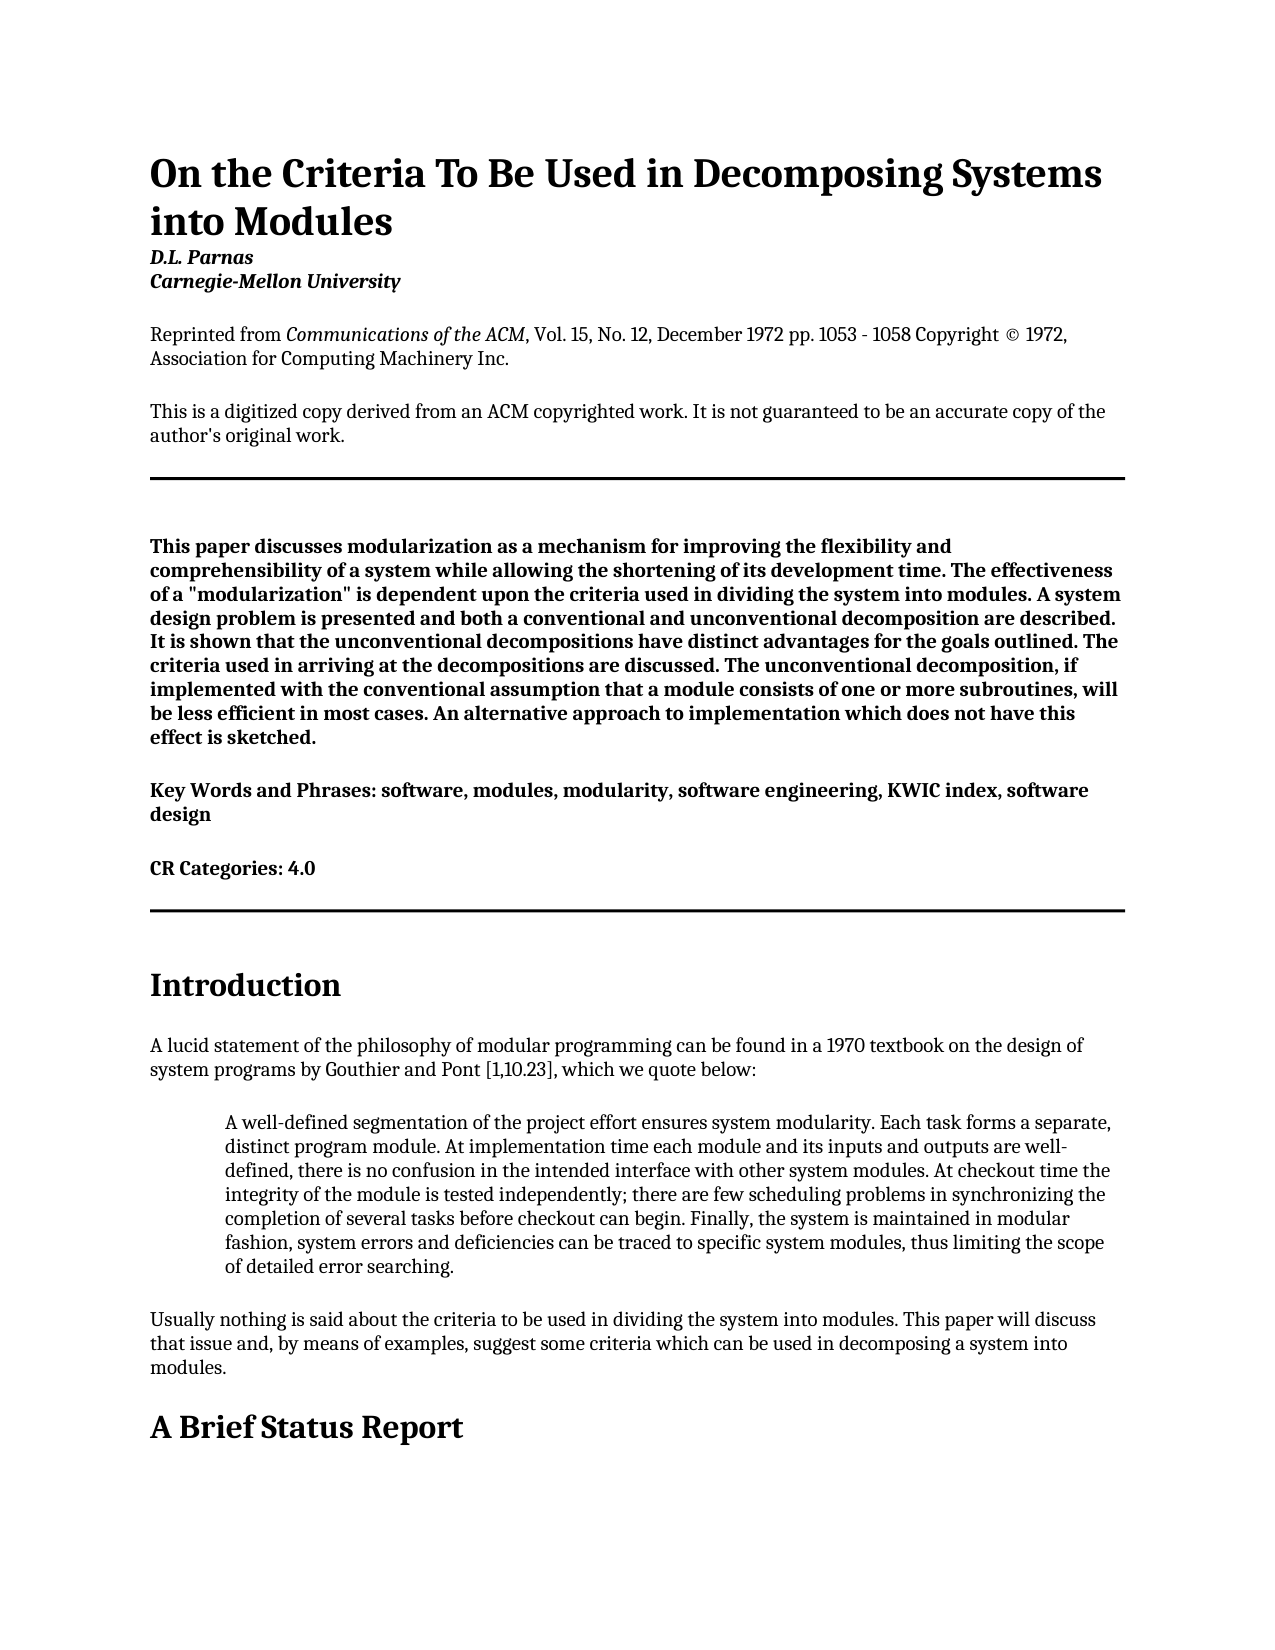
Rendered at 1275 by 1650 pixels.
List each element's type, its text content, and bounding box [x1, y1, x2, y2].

subtitle Introduction [150, 966, 1125, 1005]
text Reprinted from Communications of the ACM, Vol. 15, No. 12, December 1972 pp. 1053 - 1058 Copyright © 1972, Association for Computing Machinery Inc. [282, 323, 1125, 371]
text A lucid statement of the philosophy of modular programming can be found in a 1970 textbook on the design of system programs by Gouthier and Pont [1,10.23], which we quote below: [150, 1034, 1125, 1082]
text CR Categories: 4.0 [150, 856, 1125, 880]
text This paper discusses modularization as a mechanism for improving the flexibility and comprehensibility of a system while allowing the shortening of its development time. The effectiveness of a "modularization" is dependent upon the criteria used in dividing the system into modules. A system design problem is presented and both a conventional and unconventional decomposition are described. It is shown that the unconventional decompositions have distinct advantages for the goals outlined. The criteria used in arriving at the decompositions are discussed. The unconventional decomposition, if implemented with the conventional assumption that a module consists of one or more subroutines, will be less efficient in most cases. An alternative approach to implementation which does not have this effect is sketched. [316, 534, 1125, 750]
text This is a digitized copy derived from an ACM copyrighted work. It is not guaranteed to be an accurate copy of the author's original work. [150, 400, 1125, 448]
text Key Words and Phrases: software, modules, modularity, software engineering, KWIC index, software design [211, 779, 1125, 827]
text On the Criteria To Be Used in Decomposing Systems into Modules D.L. Parnas Carnegie-Mellon University [150, 150, 1125, 294]
text Usually nothing is said about the criteria to be used in dividing the system into modules. This paper will discuss that issue and, by means of examples, suggest some criteria which can be used in decomposing a system into modules. [150, 1308, 1125, 1380]
text A well-defined segmentation of the project effort ensures system modularity. Each task forms a separate, distinct program module. At implementation time each module and its inputs and outputs are well-defined, there is no confusion in the intended interface with other system modules. At checkout time the integrity of the module is tested independently; there are few scheduling problems in synchronizing the completion of several tasks before checkout can begin. Finally, the system is maintained in modular fashion, system errors and deficiencies can be traced to specific system modules, thus limiting the scope of detailed error searching. [225, 1111, 1125, 1279]
subtitle A Brief Status Report [150, 1409, 1125, 1447]
